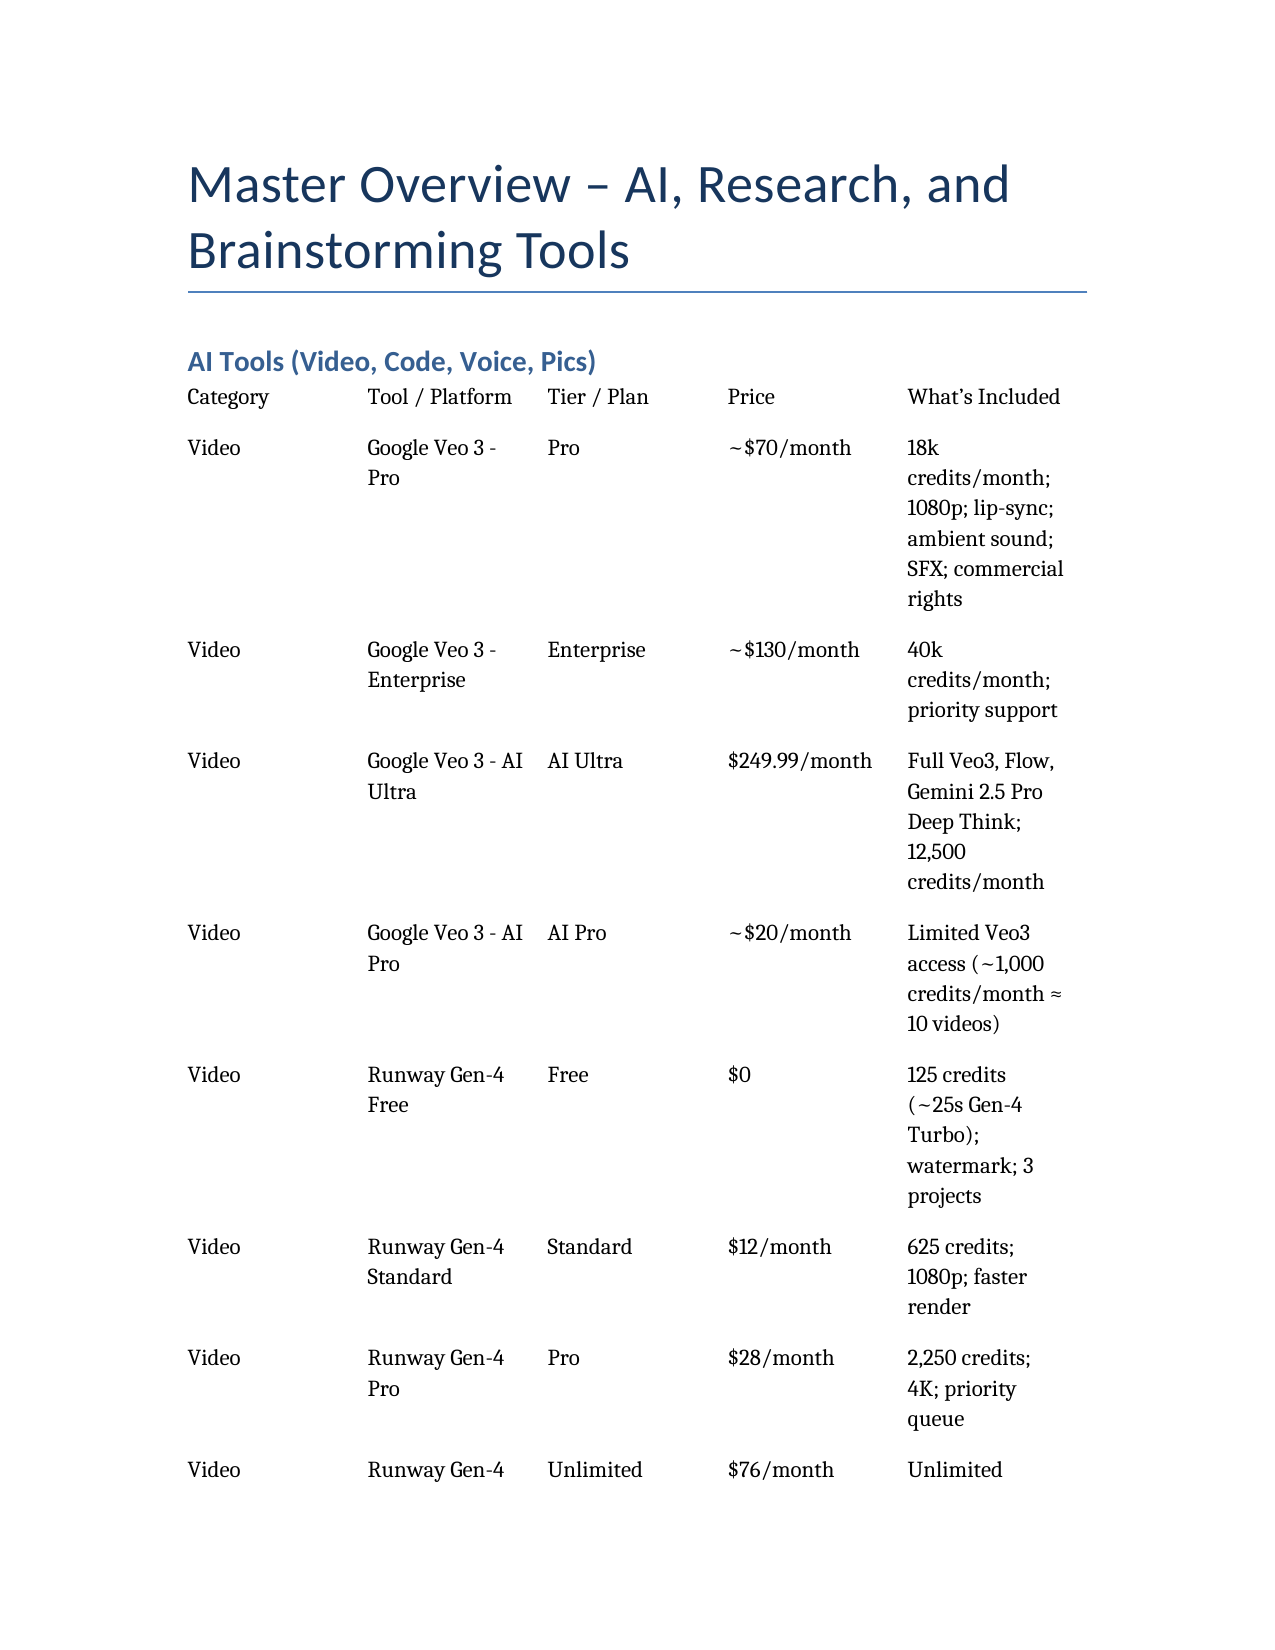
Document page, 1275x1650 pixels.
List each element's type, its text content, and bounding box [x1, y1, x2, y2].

table_cell AI Pro [536, 920, 716, 1062]
subtitle AI Tools (Video, Code, Voice, Pics) [187, 343, 1087, 378]
table_cell $28/month [716, 1345, 896, 1457]
table_cell Runway Gen-4 Free [356, 1062, 536, 1234]
table_cell 40k credits/month; priority support [896, 637, 1076, 748]
table_cell Video [176, 1062, 356, 1234]
table_cell ~$70/month [716, 435, 896, 637]
table_cell 125 credits (~25s Gen-4 Turbo); watermark; 3 projects [896, 1062, 1076, 1234]
table_cell Video [176, 920, 356, 1062]
table_cell ~$130/month [716, 637, 896, 748]
table_cell Video [176, 748, 356, 920]
table_cell $76/month [716, 1457, 896, 1483]
table_cell Pro [536, 435, 716, 637]
table_cell $0 [716, 1062, 896, 1234]
table_cell $249.99/month [716, 748, 896, 920]
table_cell 2,250 credits; 4K; priority queue [896, 1345, 1076, 1457]
table_cell Full Veo3, Flow, Gemini 2.5 Pro Deep Think; 12,500 credits/month [896, 748, 1076, 920]
table_cell Standard [536, 1234, 716, 1345]
table_header What’s Included [896, 384, 1076, 435]
table_cell AI Ultra [536, 748, 716, 920]
table_cell Runway Gen-4 Standard [356, 1234, 536, 1345]
title Master Overview – AI, Research, and Brainstorming Tools [187, 150, 1087, 293]
table_cell Video [176, 1457, 356, 1483]
table_cell Limited Veo3 access (~1,000 credits/month ≈ 10 videos) [896, 920, 1076, 1062]
table_cell Google Veo 3 - AI Ultra [356, 748, 536, 920]
table_header Category [176, 384, 356, 435]
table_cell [896, 1457, 1076, 1483]
table_cell Google Veo 3 - AI Pro [356, 920, 536, 1062]
table_header Price [716, 384, 896, 435]
table_cell Video [176, 637, 356, 748]
table_header Tool / Platform [356, 384, 536, 435]
table_cell ~$20/month [716, 920, 896, 1062]
table_cell Free [536, 1062, 716, 1234]
table_cell Pro [536, 1345, 716, 1457]
table_cell Runway Gen-4 Pro [356, 1345, 536, 1457]
table_cell Google Veo 3 - Enterprise [356, 637, 536, 748]
table_cell Enterprise [536, 637, 716, 748]
table_header Tier / Plan [536, 384, 716, 435]
table_cell 625 credits; 1080p; faster render [896, 1234, 1076, 1345]
table_cell Video [176, 1345, 356, 1457]
table_cell 18k credits/month; 1080p; lip-sync; ambient sound; SFX; commercial rights [896, 435, 1076, 637]
table_cell Video [176, 1234, 356, 1345]
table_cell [356, 1457, 536, 1483]
table_cell Video [176, 435, 356, 637]
table_cell Google Veo 3 - Pro [356, 435, 536, 637]
table_cell Unlimited [536, 1457, 716, 1483]
table_cell $12/month [716, 1234, 896, 1345]
